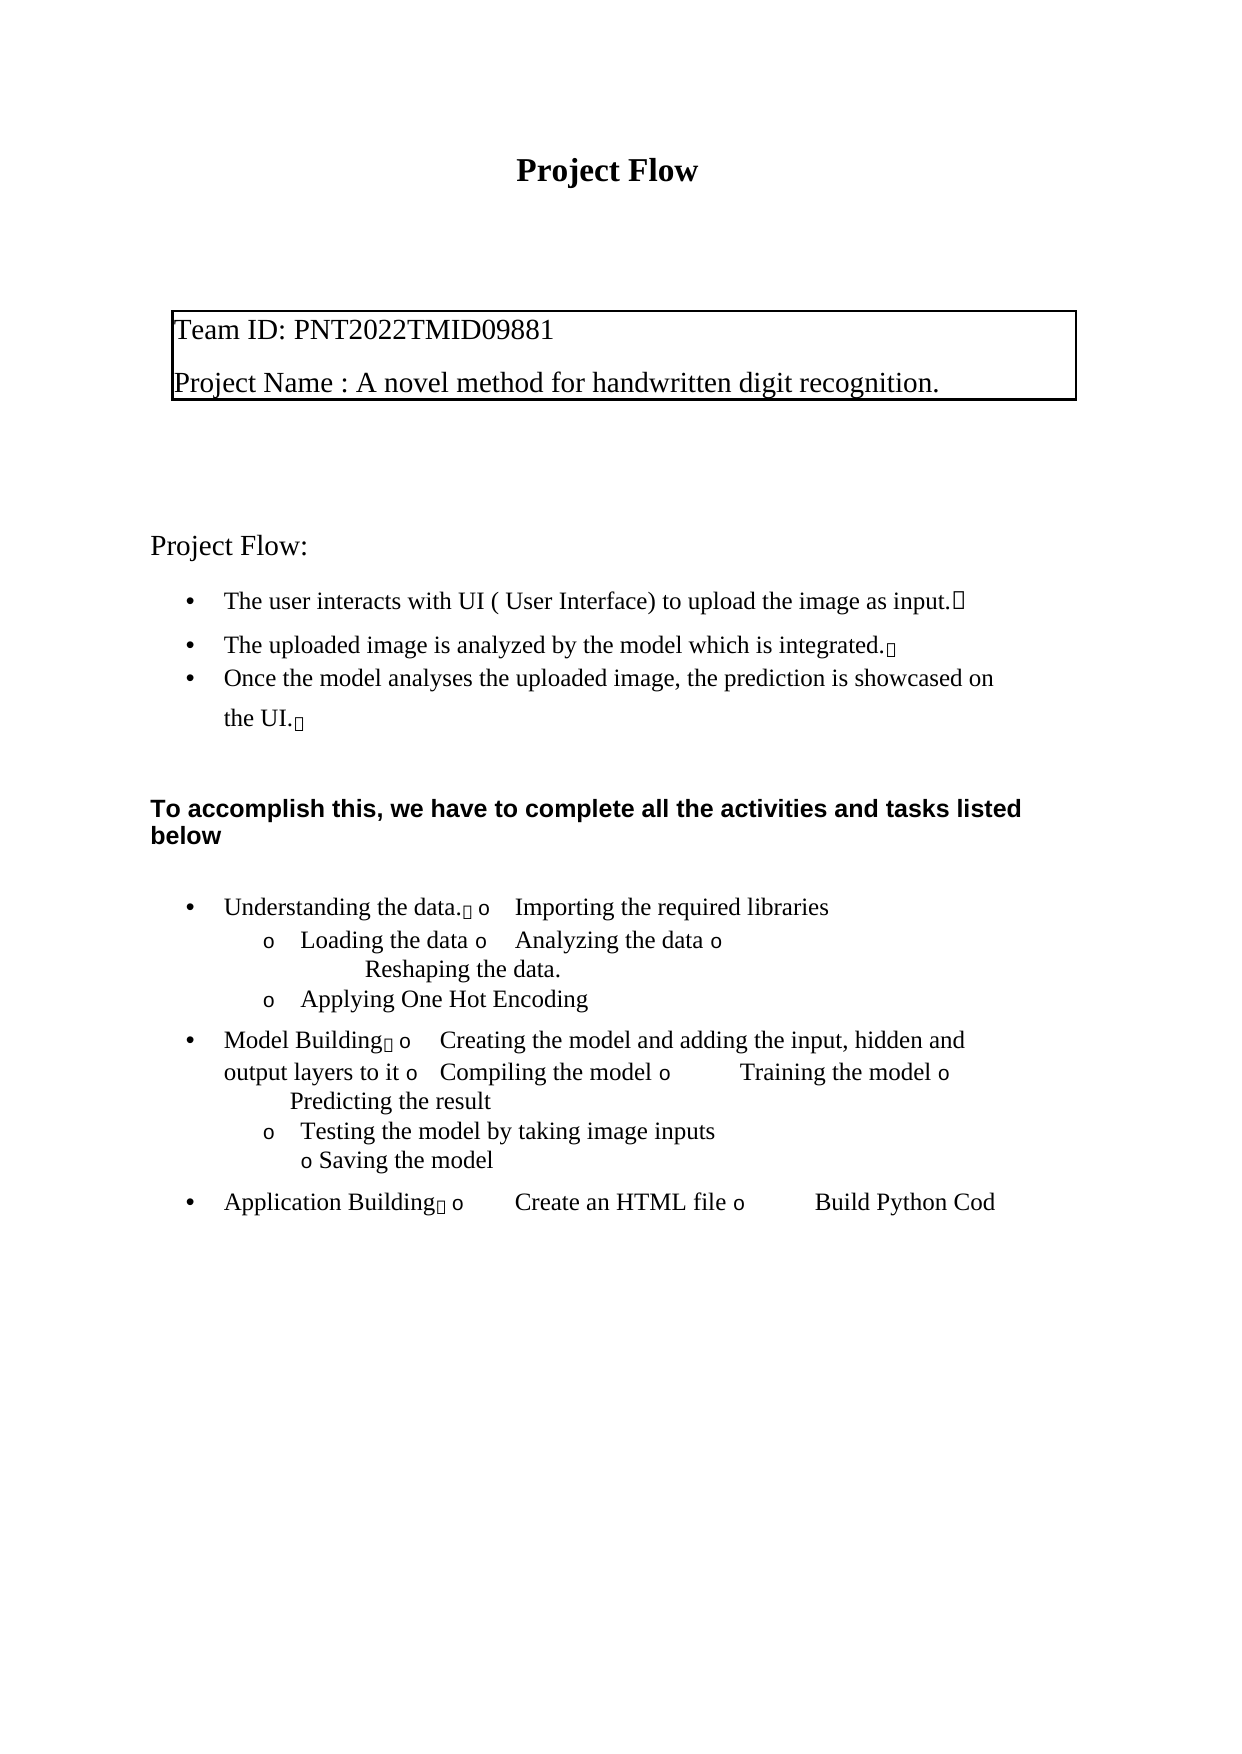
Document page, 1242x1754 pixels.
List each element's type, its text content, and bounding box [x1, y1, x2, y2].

list Loading the data o Analyzing the data o Reshaping the data. [262, 925, 732, 983]
text Project Flow: [150, 528, 1075, 562]
list Model Building o Creating the model and adding the input, hidden and output layers to it o Compiling the model o Training the model o Predicting the result [186, 1014, 1018, 1115]
list Testing the model by taking image inputs o Saving the model [262, 1116, 732, 1174]
list The user interacts with UI ( User Interface) to upload the image as input. [186, 583, 1018, 617]
list Once the model analyses the uploaded image, the prediction is showcased on the UI. [186, 663, 1018, 737]
list The uploaded image is analyzed by the model which is integrated. [186, 617, 1018, 662]
text Team ID: PNT2022TMID09881 [174, 312, 1075, 346]
text Project Flow [139, 150, 1075, 188]
text Project Name : A novel method for handwritten digit recognition. [174, 363, 1075, 398]
list Application Building o Create an HTML file o Build Python Cod [186, 1175, 1018, 1219]
list Understanding the data. o Importing the required libraries [186, 881, 1018, 924]
text To accomplish this, we have to complete all the activities and tasks listed below [150, 795, 1075, 850]
list Applying One Hot Encoding [262, 984, 732, 1013]
